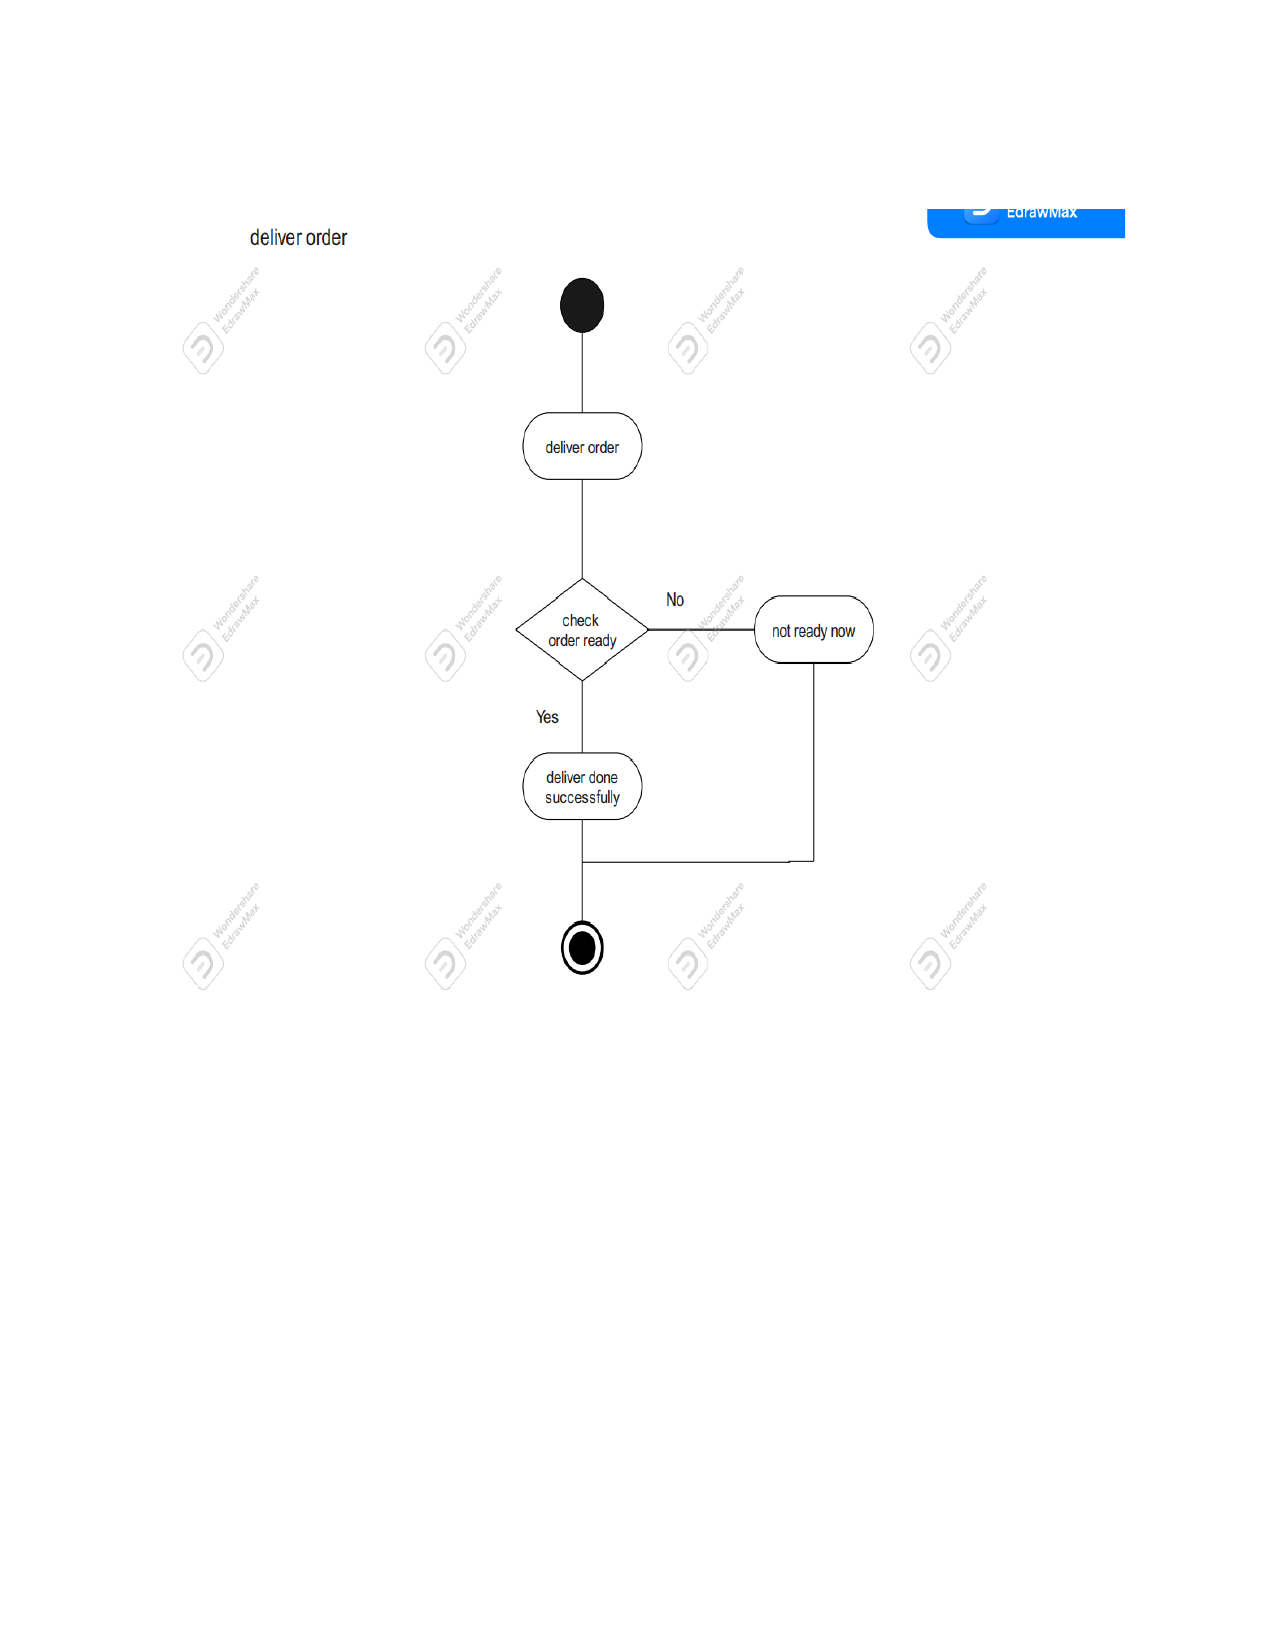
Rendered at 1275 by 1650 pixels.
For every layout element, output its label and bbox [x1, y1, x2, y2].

picture [150, 209, 1125, 1053]
